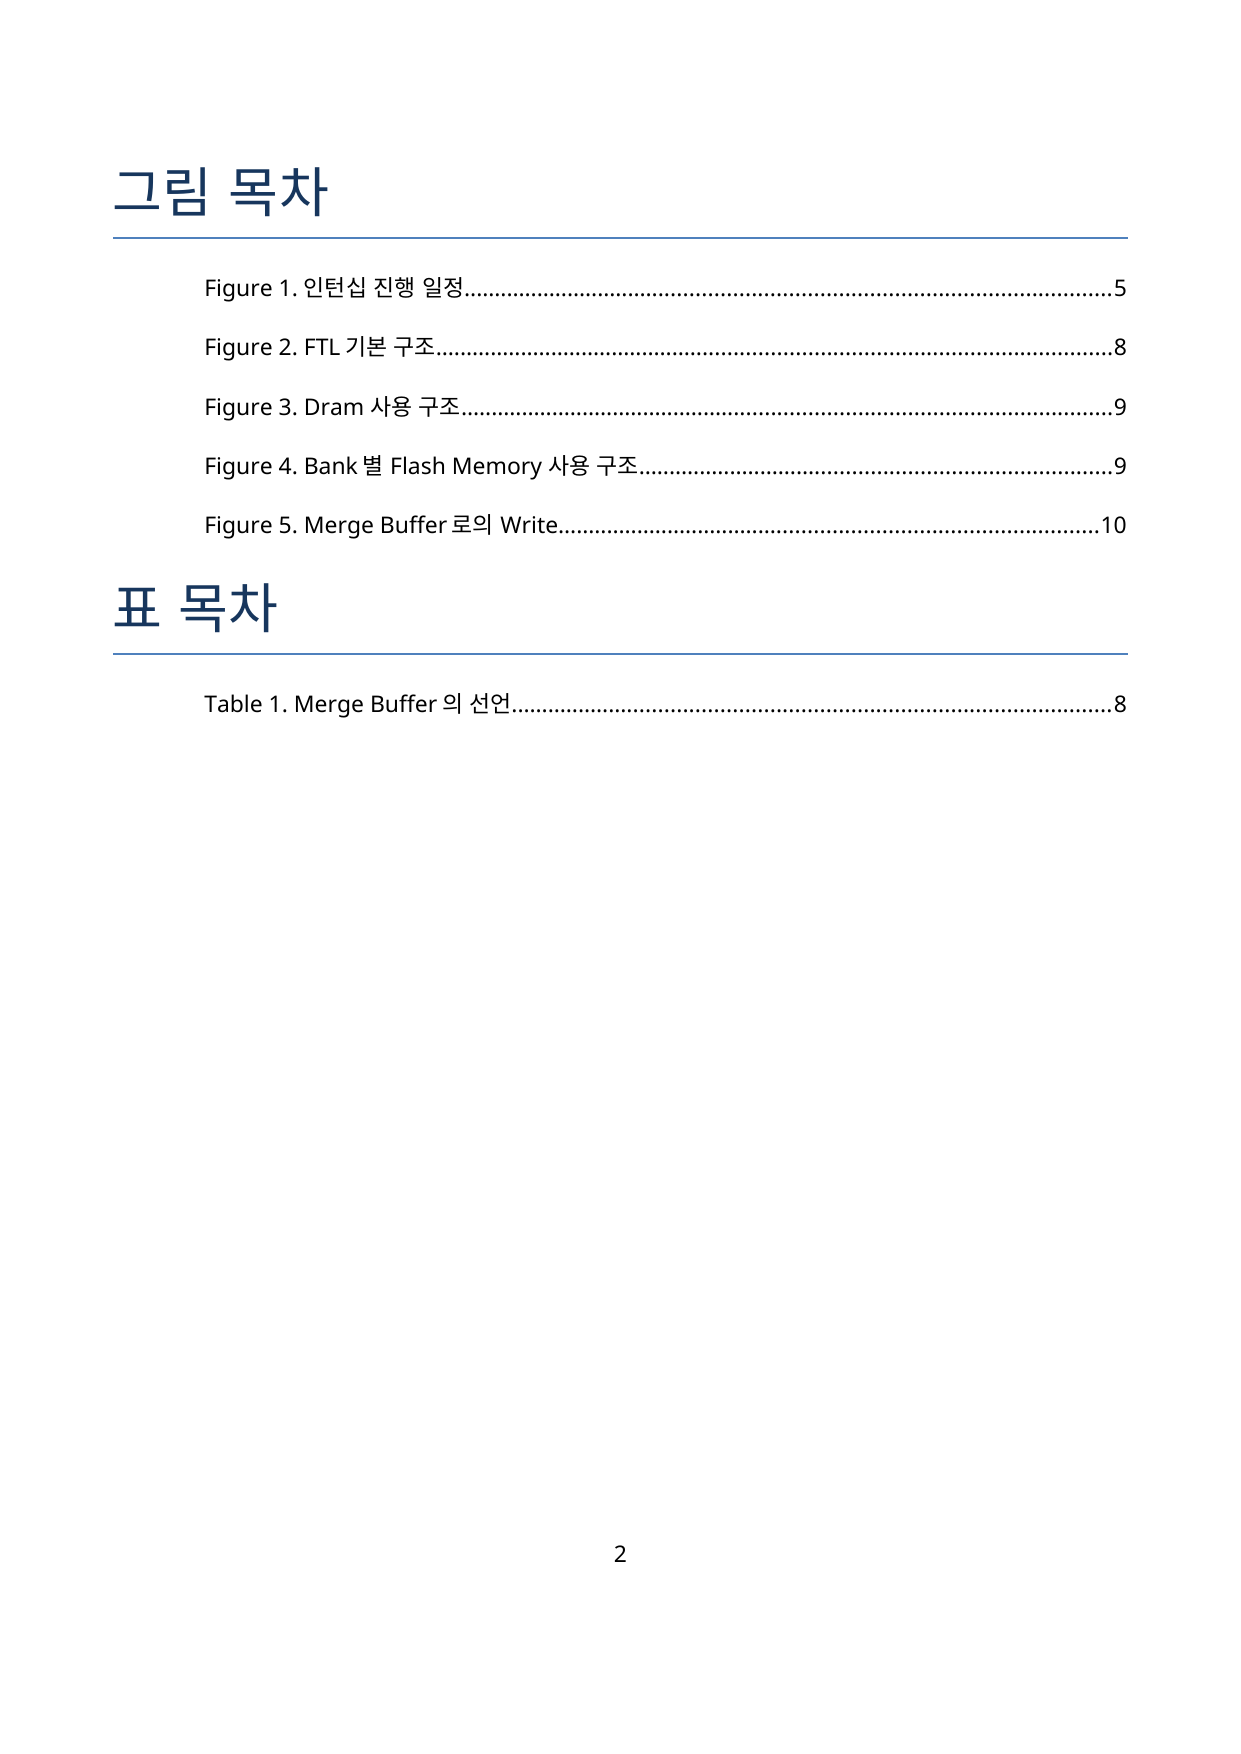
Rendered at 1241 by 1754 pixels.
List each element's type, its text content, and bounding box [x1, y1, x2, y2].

title 그림 목차 [112, 150, 1128, 239]
text Table 1. Merge Buffer의 선언 8 [204, 686, 1128, 719]
text Figure 4. Bank별 Flash Memory 사용 구조 9 [204, 448, 1128, 481]
text Figure 3. Dram 사용 구조 9 [204, 388, 1128, 422]
text Figure 2. FTL기본 구조 8 [204, 329, 1128, 363]
title 표 목차 [112, 566, 1128, 655]
text Figure 5. Merge Buffer로의 Write 10 [204, 507, 1128, 540]
text Figure 1. 인턴십 진행 일정 5 [204, 270, 1128, 303]
